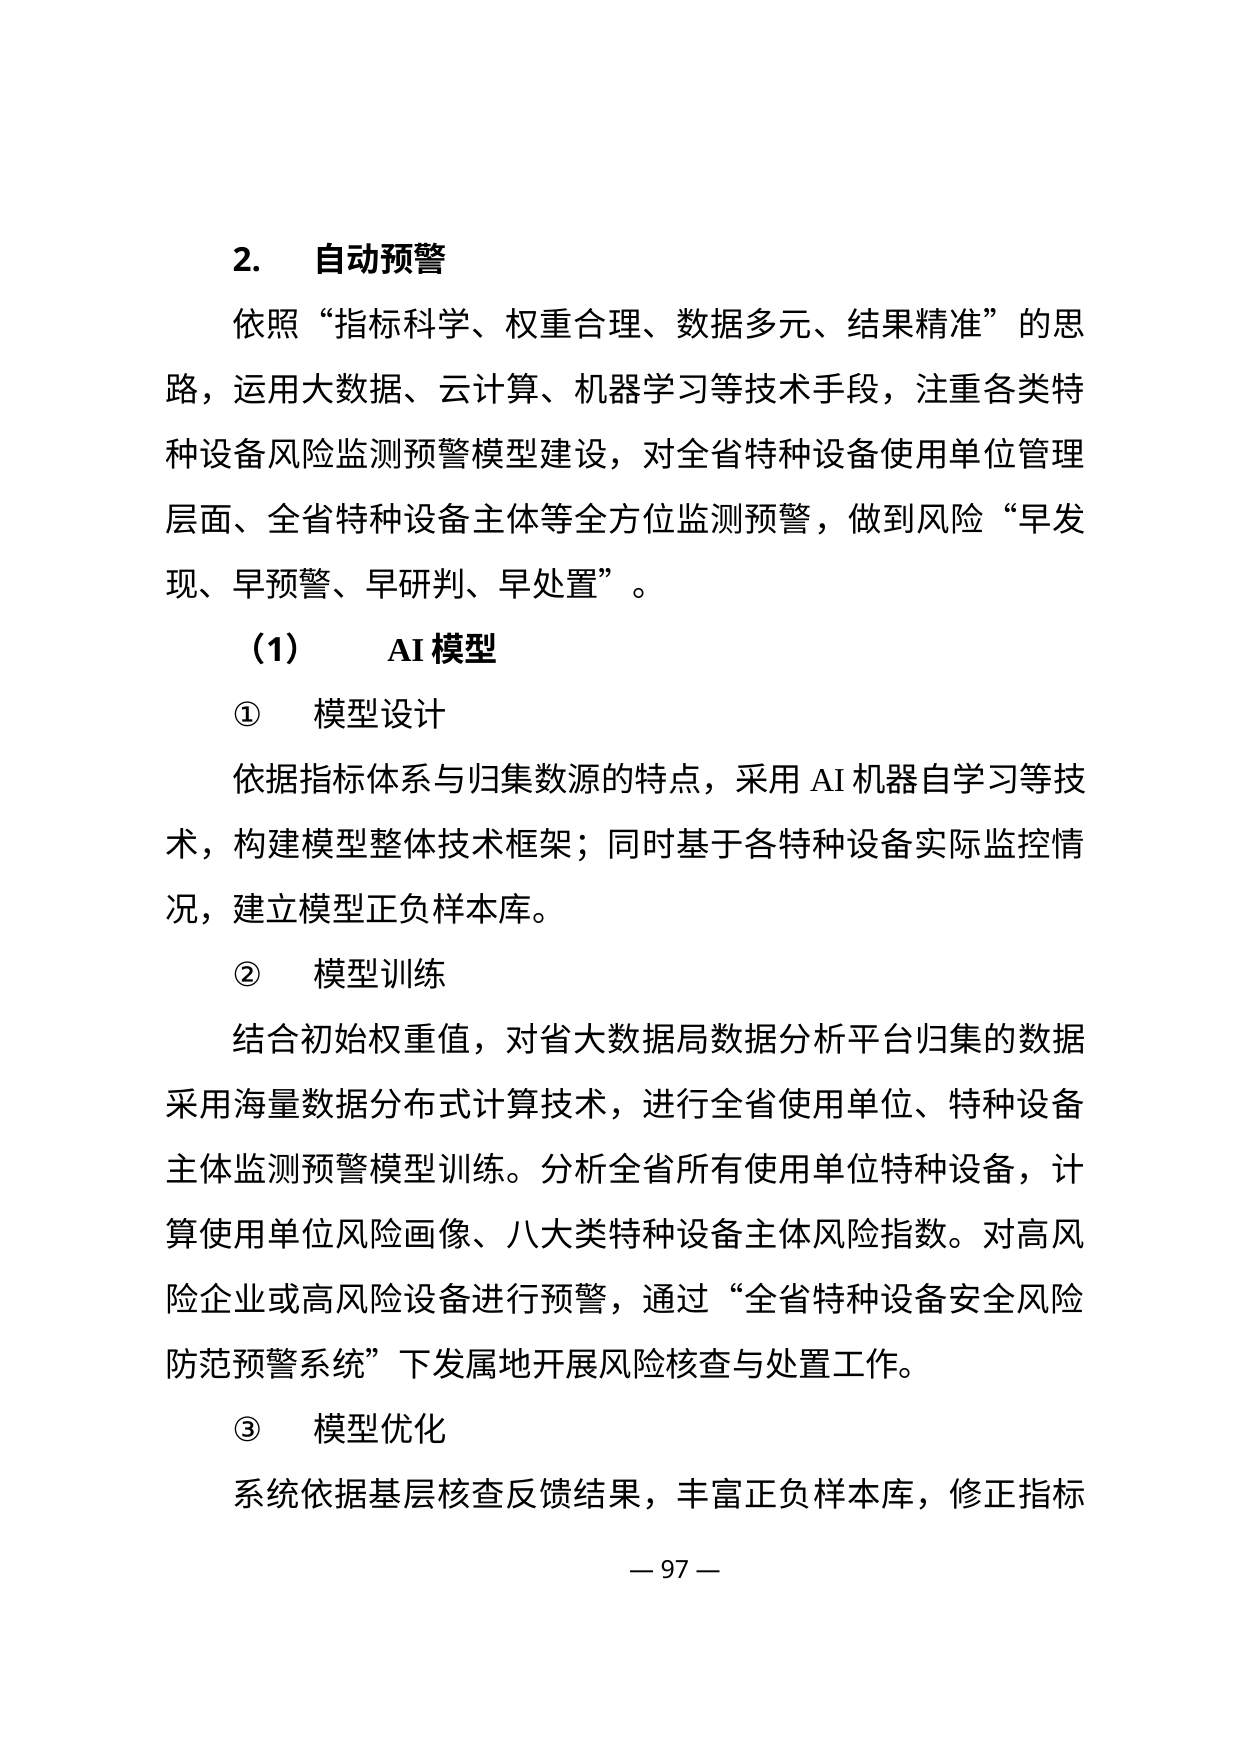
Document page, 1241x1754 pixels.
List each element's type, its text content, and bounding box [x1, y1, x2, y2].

list 模型优化 [165, 1394, 1087, 1459]
subtitle 自动预警 [165, 224, 1087, 289]
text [165, 1459, 1087, 1524]
text 依据指标体系与归集数源的特点，采用AI机器自学习等技术，构建模型整体技术框架；同时基于各特种设备实际监控情况，建立模型正负样本库。 [165, 744, 1087, 939]
list 模型设计 [165, 679, 1087, 744]
list 模型训练 [165, 939, 1087, 1004]
text 依照“指标科学、权重合理、数据多元、结果精准”的思路，运用大数据、云计算、机器学习等技术手段，注重各类特种设备风险监测预警模型建设，对全省特种设备使用单位管理层面、全省特种设备主体等全方位监测预警，做到风险“早发现、早预警、早研判、早处置”。 [165, 289, 1087, 614]
text 结合初始权重值，对省大数据局数据分析平台归集的数据，采用海量数据分布式计算技术，进行全省使用单位、特种设备主体监测预警模型训练。分析全省所有使用单位特种设备，计算使用单位风险画像、八大类特种设备主体风险指数。对高风险企业或高风险设备进行预警，通过“全省特种设备安全风险防范预警系统”下发属地开展风险核查与处置工作。 [165, 1004, 1087, 1394]
subtitle AI模型 [165, 614, 1087, 679]
